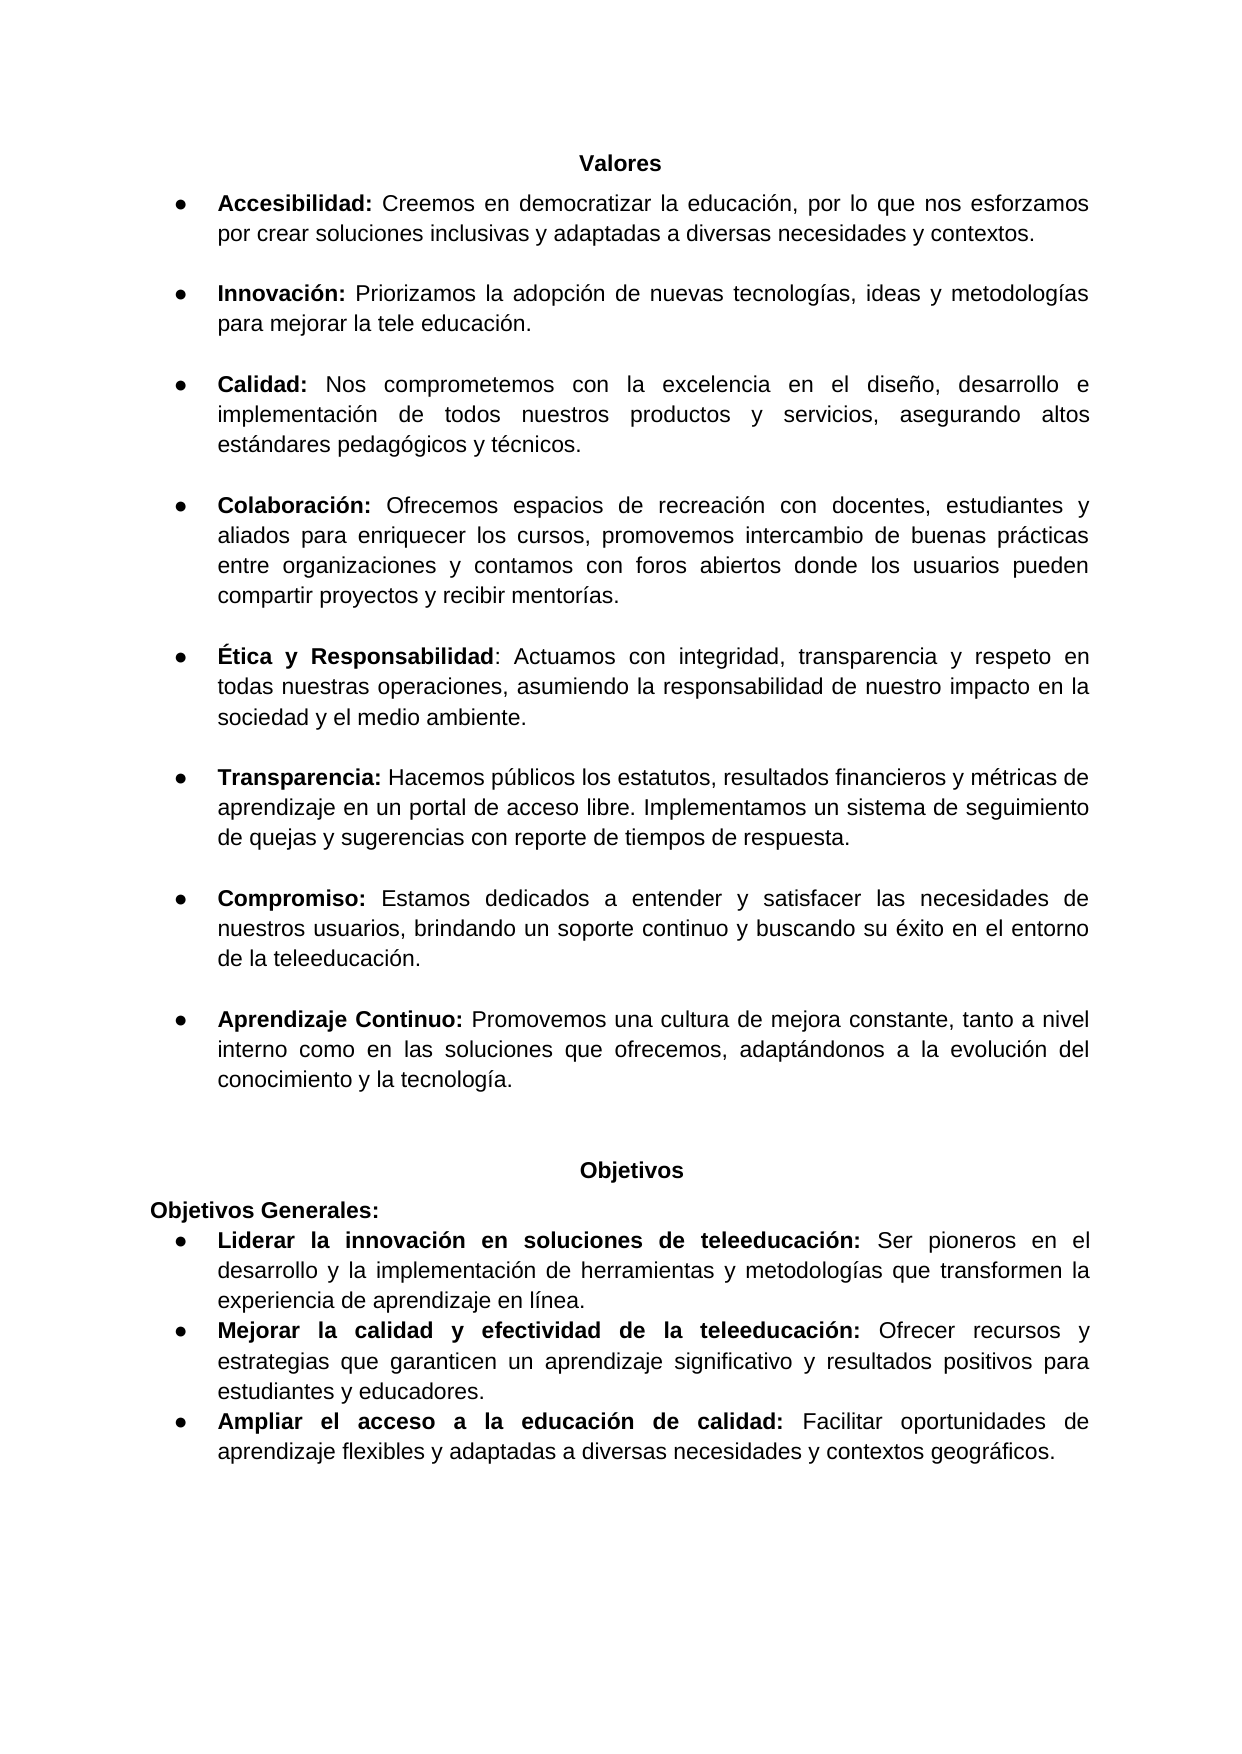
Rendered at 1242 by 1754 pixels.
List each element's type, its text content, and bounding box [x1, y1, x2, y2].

list Accesibilidad: Creemos en democratizar la educación, por lo que nos esforzamos por crear soluciones inclusivas y adaptadas a diversas necesidades y contextos. [173, 189, 1090, 246]
list Ética y Responsabilidad: Actuamos con integridad, transparencia y respeto en todas nuestras operaciones, asumiendo la responsabilidad de nuestro impacto en la sociedad y el medio ambiente. [173, 643, 1090, 730]
list Compromiso: Estamos dedicados a entender y satisfacer las necesidades de nuestros usuarios, brindando un soporte continuo y buscando su éxito en el entorno de la teleeducación. [173, 885, 1089, 972]
list Liderar la innovación en soluciones de teleeducación: Ser pioneros en el desarrollo y la implementación de herramientas y metodologías que transformen la experiencia de aprendizaje en línea. [173, 1227, 1090, 1314]
list Ampliar el acceso a la educación de calidad: Facilitar oportunidades de aprendizaje flexibles y adaptadas a diversas necesidades y contextos geográficos. [173, 1408, 1089, 1465]
list Colaboración: Ofrecemos espacios de recreación con docentes, estudiantes y aliados para enriquecer los cursos, promovemos intercambio de buenas prácticas entre organizaciones y contamos con foros abiertos donde los usuarios pueden compartir proyectos y recibir mentorías. [173, 492, 1089, 609]
list Aprendizaje Continuo: Promovemos una cultura de mejora constante, tanto a nivel interno como en las soluciones que ofrecemos, adaptándonos a la evolución del conocimiento y la tecnología. [173, 1006, 1090, 1093]
subtitle Valores [148, 150, 1093, 176]
subtitle Objetivos [171, 1157, 1092, 1183]
text Objetivos Generales: [150, 1197, 1094, 1223]
list Innovación: Priorizamos la adopción de nuevas tecnologías, ideas y metodologías para mejorar la tele educación. [173, 280, 1089, 337]
list Mejorar la calidad y efectividad de la teleeducación: Ofrecer recursos y estrategias que garanticen un aprendizaje significativo y resultados positivos para estudiantes y educadores. [173, 1317, 1090, 1404]
list Calidad: Nos comprometemos con la excelencia en el diseño, desarrollo e implementación de todos nuestros productos y servicios, asegurando altos estándares pedagógicos y técnicos. [173, 371, 1090, 458]
list Transparencia: Hacemos públicos los estatutos, resultados financieros y métricas de aprendizaje en un portal de acceso libre. Implementamos un sistema de seguimiento de quejas y sugerencias con reporte de tiempos de respuesta. [173, 764, 1090, 851]
